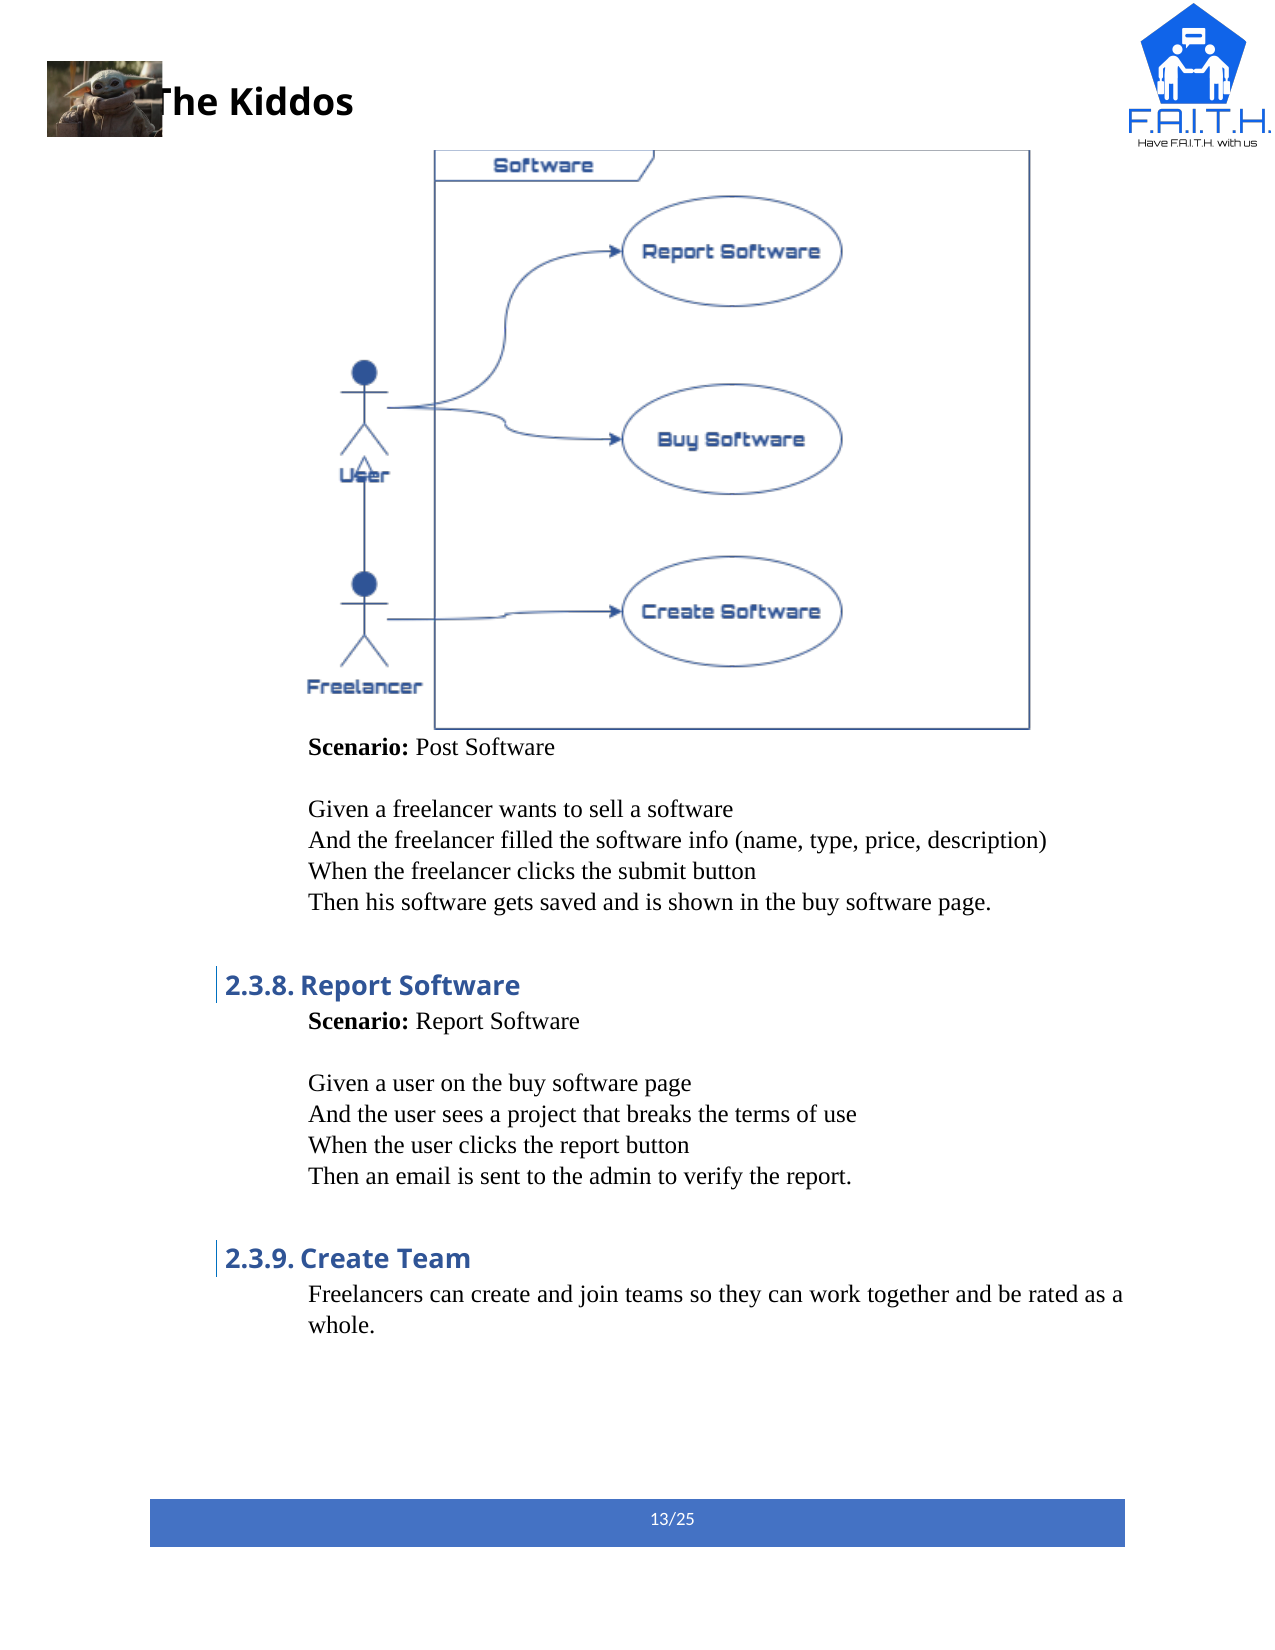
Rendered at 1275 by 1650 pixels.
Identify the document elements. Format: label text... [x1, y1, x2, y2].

text Freelancers can create and join teams so they can work together and be rated as a whole. [308, 1279, 1125, 1339]
text Scenario: Report Software [308, 1006, 1125, 1034]
picture [1127, 3, 1272, 147]
text And the user sees a project that breaks the terms of use [308, 1099, 1125, 1128]
text When the freelancer clicks the submit button [308, 856, 1125, 885]
picture [46, 61, 163, 137]
list Create Team [217, 1240, 1125, 1277]
text Given a user on the buy software page [308, 1068, 1125, 1097]
text Then his software gets saved and is shown in the buy software page. [308, 887, 1125, 916]
text Given a freelancer wants to sell a software [308, 794, 1125, 823]
text When the user clicks the report button [308, 1130, 1125, 1159]
text Then an email is sent to the admin to verify the report. [308, 1161, 1125, 1190]
list Report Software [217, 966, 1125, 1003]
picture [306, 150, 1032, 730]
text Scenario: Post Software [308, 732, 1125, 761]
text And the freelancer filled the software info (name, type, price, description) [308, 825, 1125, 854]
